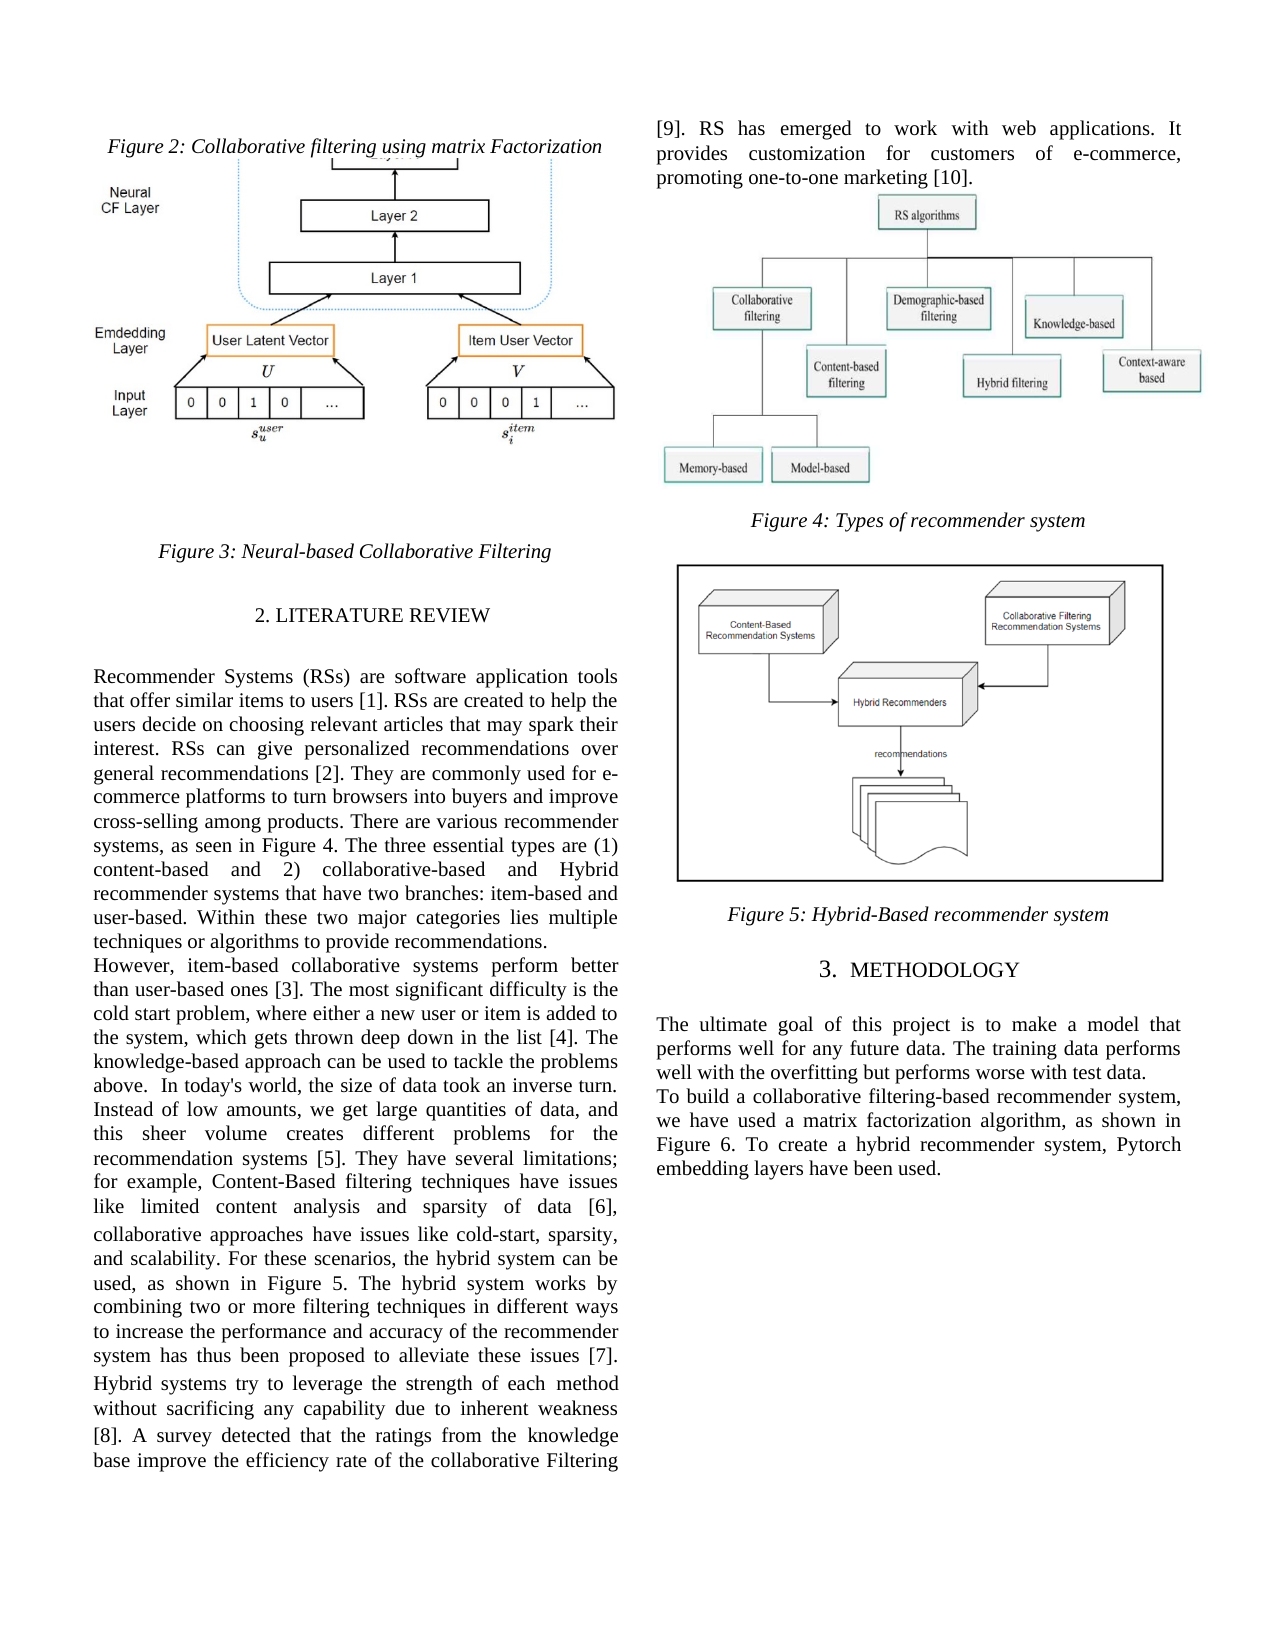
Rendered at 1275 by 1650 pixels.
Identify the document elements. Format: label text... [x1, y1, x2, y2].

text Figure 4: Types of recommender system [656, 508, 1182, 532]
text Figure 3: Neural-based Collaborative Filtering [93, 541, 619, 563]
text 3. METHODOLOGY [656, 954, 1182, 983]
text Figure 5: Hybrid-Based recommender system [656, 902, 1182, 926]
text Figure 2: Collaborative filtering using matrix Factorization [93, 135, 619, 158]
text The ultimate goal of this project is to make a model that performs well for any future data. The training data performs well with the overfitting but performs worse with test data. [656, 1012, 1182, 1084]
picture [673, 560, 1166, 884]
text Recommender Systems (RSs) are software application tools that offer similar items to users [1]. RSs are created to help the users decide on choosing relevant articles that may spark their interest. RSs can give personalized recommendations over general recommendations [2]. They are commonly used for e-commerce platforms to turn browsers into buyers and improve cross-selling among products. There are various recommender systems, as seen in Figure 4. The three essential types are (1) content-based and 2) collaborative-based and Hybrid recommender systems that have two branches: item-based and user-based. Within these two major categories lies multiple techniques or algorithms to provide recommendations. [93, 664, 619, 953]
text However, item-based collaborative systems perform better than user-based ones [3]. The most significant difficulty is the cold start problem, where either a new user or item is added to the system, which gets thrown deep down in the list [4]. The knowledge-based approach can be used to tackle the problems above. In today's world, the size of data took an inverse turn. Instead of low amounts, we get large quantities of data, and this sheer volume creates different problems for the recommendation systems [5]. They have several limitations; for example, Content-Based filtering techniques have issues like limited content analysis and sparsity of data [6], collaborative approaches have issues like cold-start, sparsity, and scalability. For these scenarios, the hybrid system can be used, as shown in Figure 5. The hybrid system works by combining two or more filtering techniques in different ways to increase the performance and accuracy of the recommender system has thus been proposed to alleviate these issues [7]. Hybrid systems try to leverage the strength of each method without sacrificing any capability due to inherent weakness [8]. A survey detected that the ratings from the knowledge base improve the efficiency rate of the collaborative Filtering [9]. RS has emerged to work with web applications. It provides customization for customers of e-commerce, promoting one-to-one marketing [10]. [93, 953, 619, 1472]
subtitle 2. LITERATURE REVIEW [93, 603, 619, 627]
text To build a collaborative filtering-based recommender system, we have used a matrix factorization algorithm, as shown in Figure 6. To create a hybrid recommender system, Pytorch embedding layers have been used. [656, 1084, 1182, 1180]
picture [656, 189, 1209, 489]
picture [93, 158, 618, 446]
